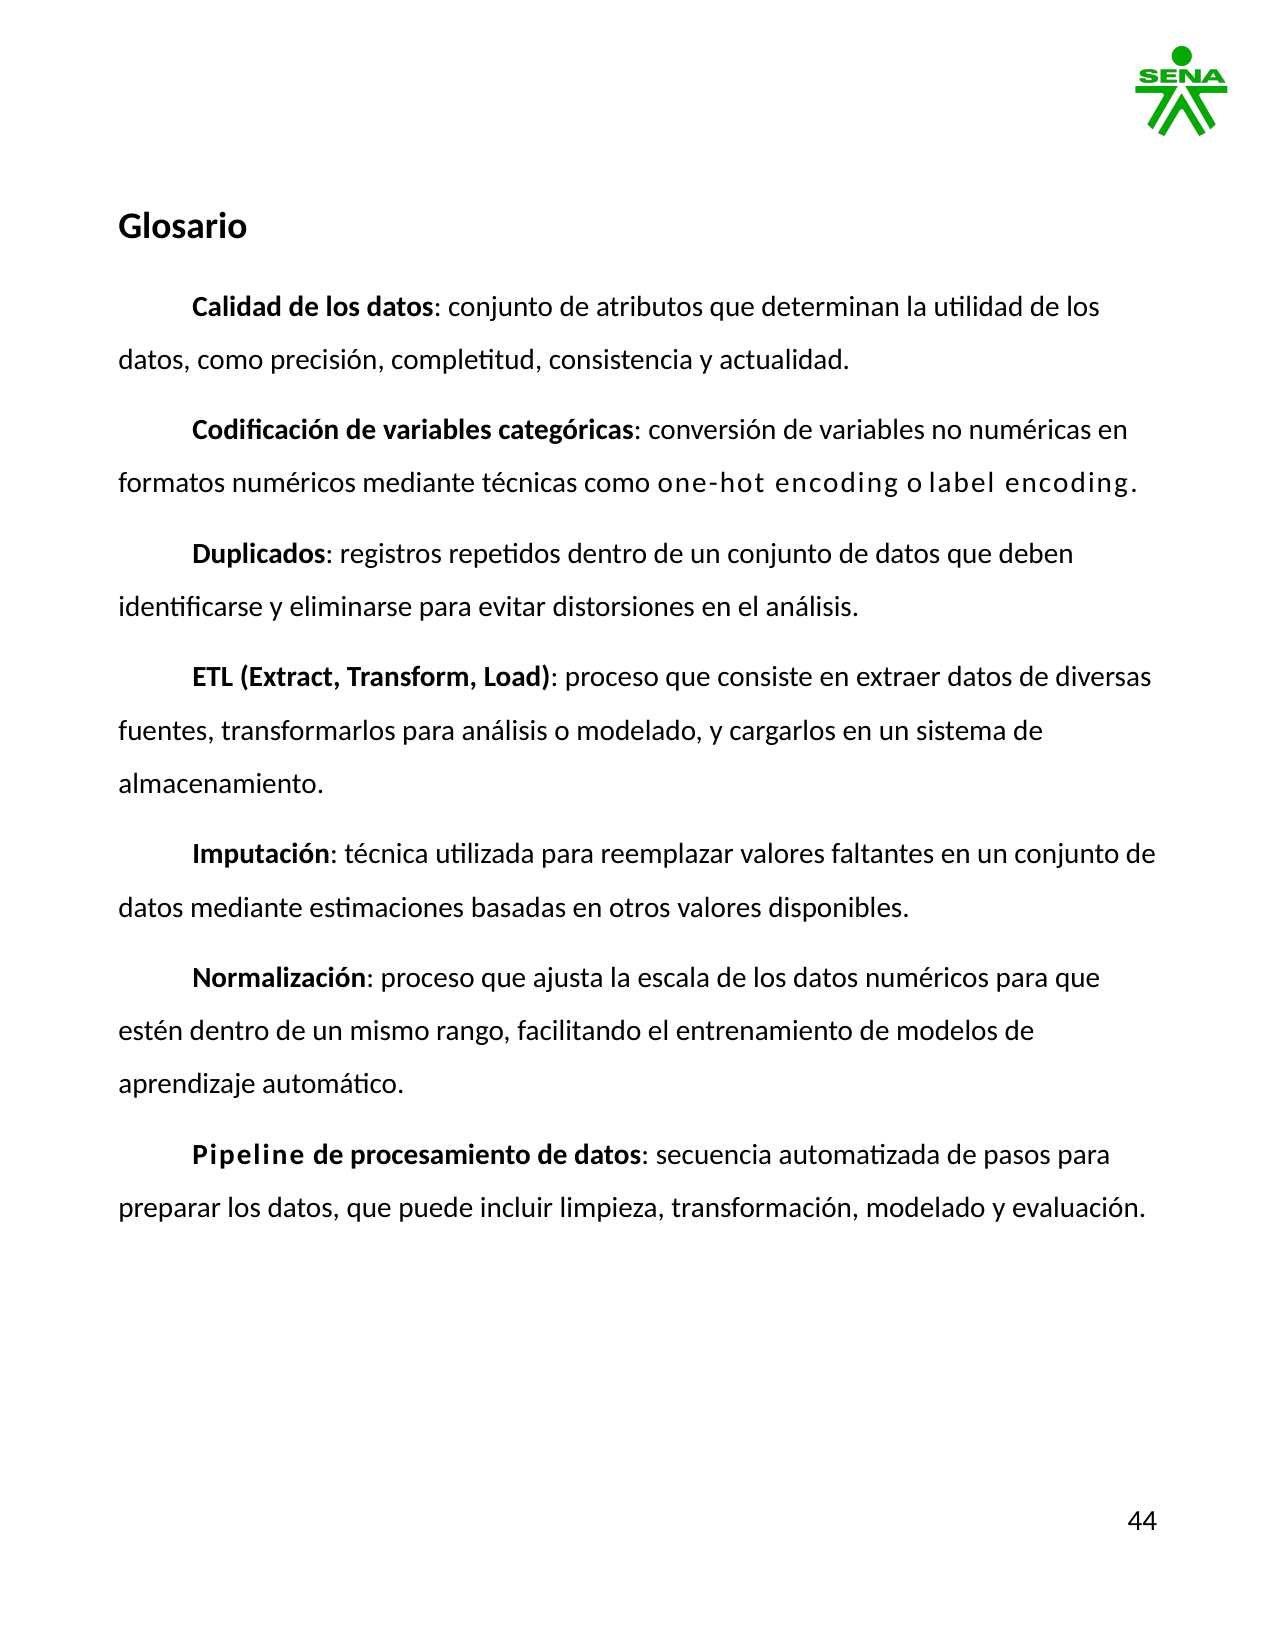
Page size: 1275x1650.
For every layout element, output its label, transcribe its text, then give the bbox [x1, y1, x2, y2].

text ETL (Extract, Transform, Load): proceso que consiste en extraer datos de diversas fuentes, transformarlos para análisis o modelado, y cargarlos en un sistema de almacenamiento. [118, 658, 1157, 801]
text Glosario [118, 202, 1157, 248]
picture [1135, 46, 1228, 136]
text Codificación de variables categóricas: conversión de variables no numéricas en formatos numéricos mediante técnicas como one-hot encoding o label encoding. [118, 411, 1157, 500]
text Normalización: proceso que ajusta la escala de los datos numéricos para que estén dentro de un mismo rango, facilitando el entrenamiento de modelos de aprendizaje automático. [118, 959, 1157, 1101]
text Pipeline de procesamiento de datos: secuencia automatizada de pasos para preparar los datos, que puede incluir limpieza, transformación, modelado y evaluación. [118, 1136, 1157, 1225]
text Duplicados: registros repetidos dentro de un conjunto de datos que deben identificarse y eliminarse para evitar distorsiones en el análisis. [118, 535, 1157, 624]
text Imputación: técnica utilizada para reemplazar valores faltantes en un conjunto de datos mediante estimaciones basadas en otros valores disponibles. [118, 835, 1157, 924]
text Calidad de los datos: conjunto de atributos que determinan la utilidad de los datos, como precisión, completitud, consistencia y actualidad. [118, 288, 1157, 377]
